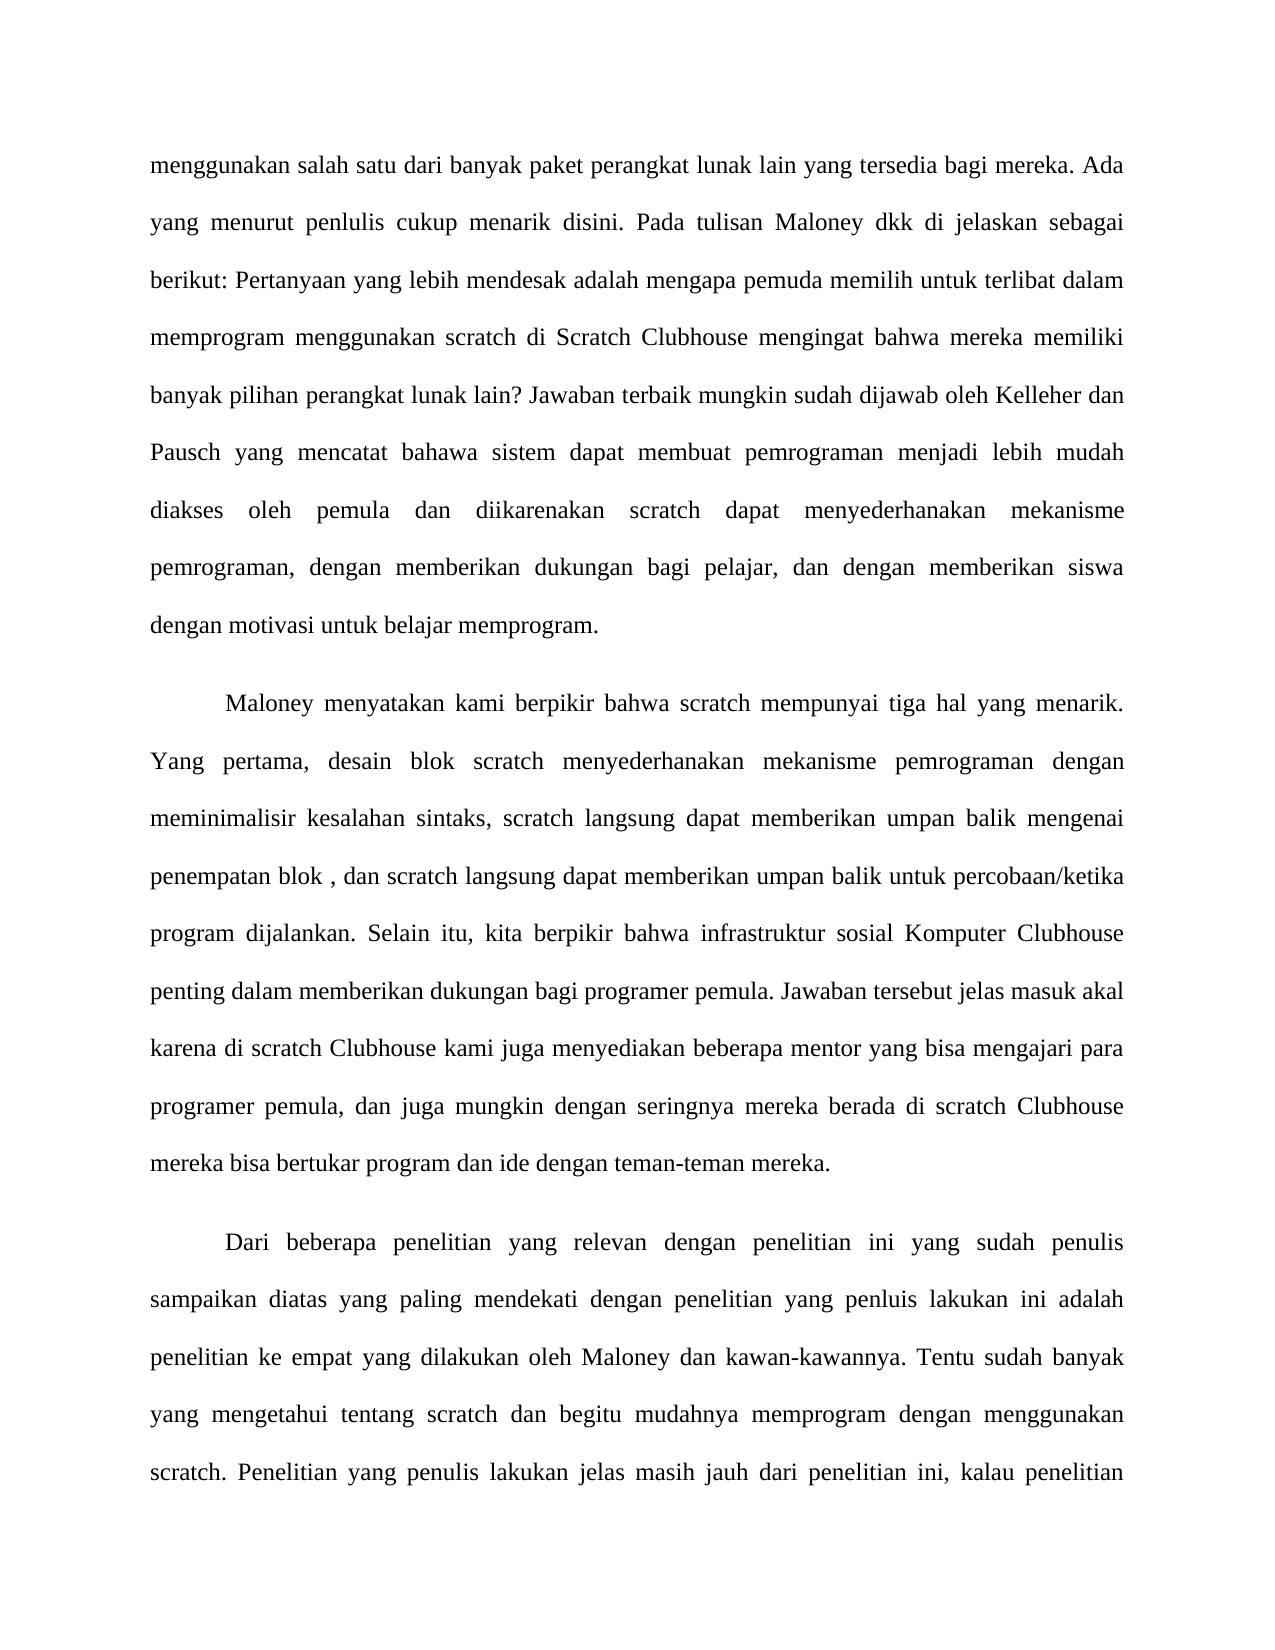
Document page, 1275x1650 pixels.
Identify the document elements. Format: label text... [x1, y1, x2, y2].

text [150, 1227, 1125, 1485]
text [150, 150, 1125, 639]
text Maloney menyatakan kami berpikir bahwa scratch mempunyai tiga hal yang menarik. Yang pertama, desain blok scratch menyederhanakan mekanisme pemrograman dengan meminimalisir kesalahan sintaks, scratch langsung dapat memberikan umpan balik mengenai penempatan blok , dan scratch langsung dapat memberikan umpan balik untuk percobaan/ketika program dijalankan. Selain itu, kita berpikir bahwa infrastruktur sosial Komputer Clubhouse penting dalam memberikan dukungan bagi programer pemula. Jawaban tersebut jelas masuk akal karena di scratch Clubhouse kami juga menyediakan beberapa mentor yang bisa mengajari para programer pemula, dan juga mungkin dengan seringnya mereka berada di scratch Clubhouse mereka bisa bertukar program dan ide dengan teman-teman mereka. [150, 688, 1125, 1177]
